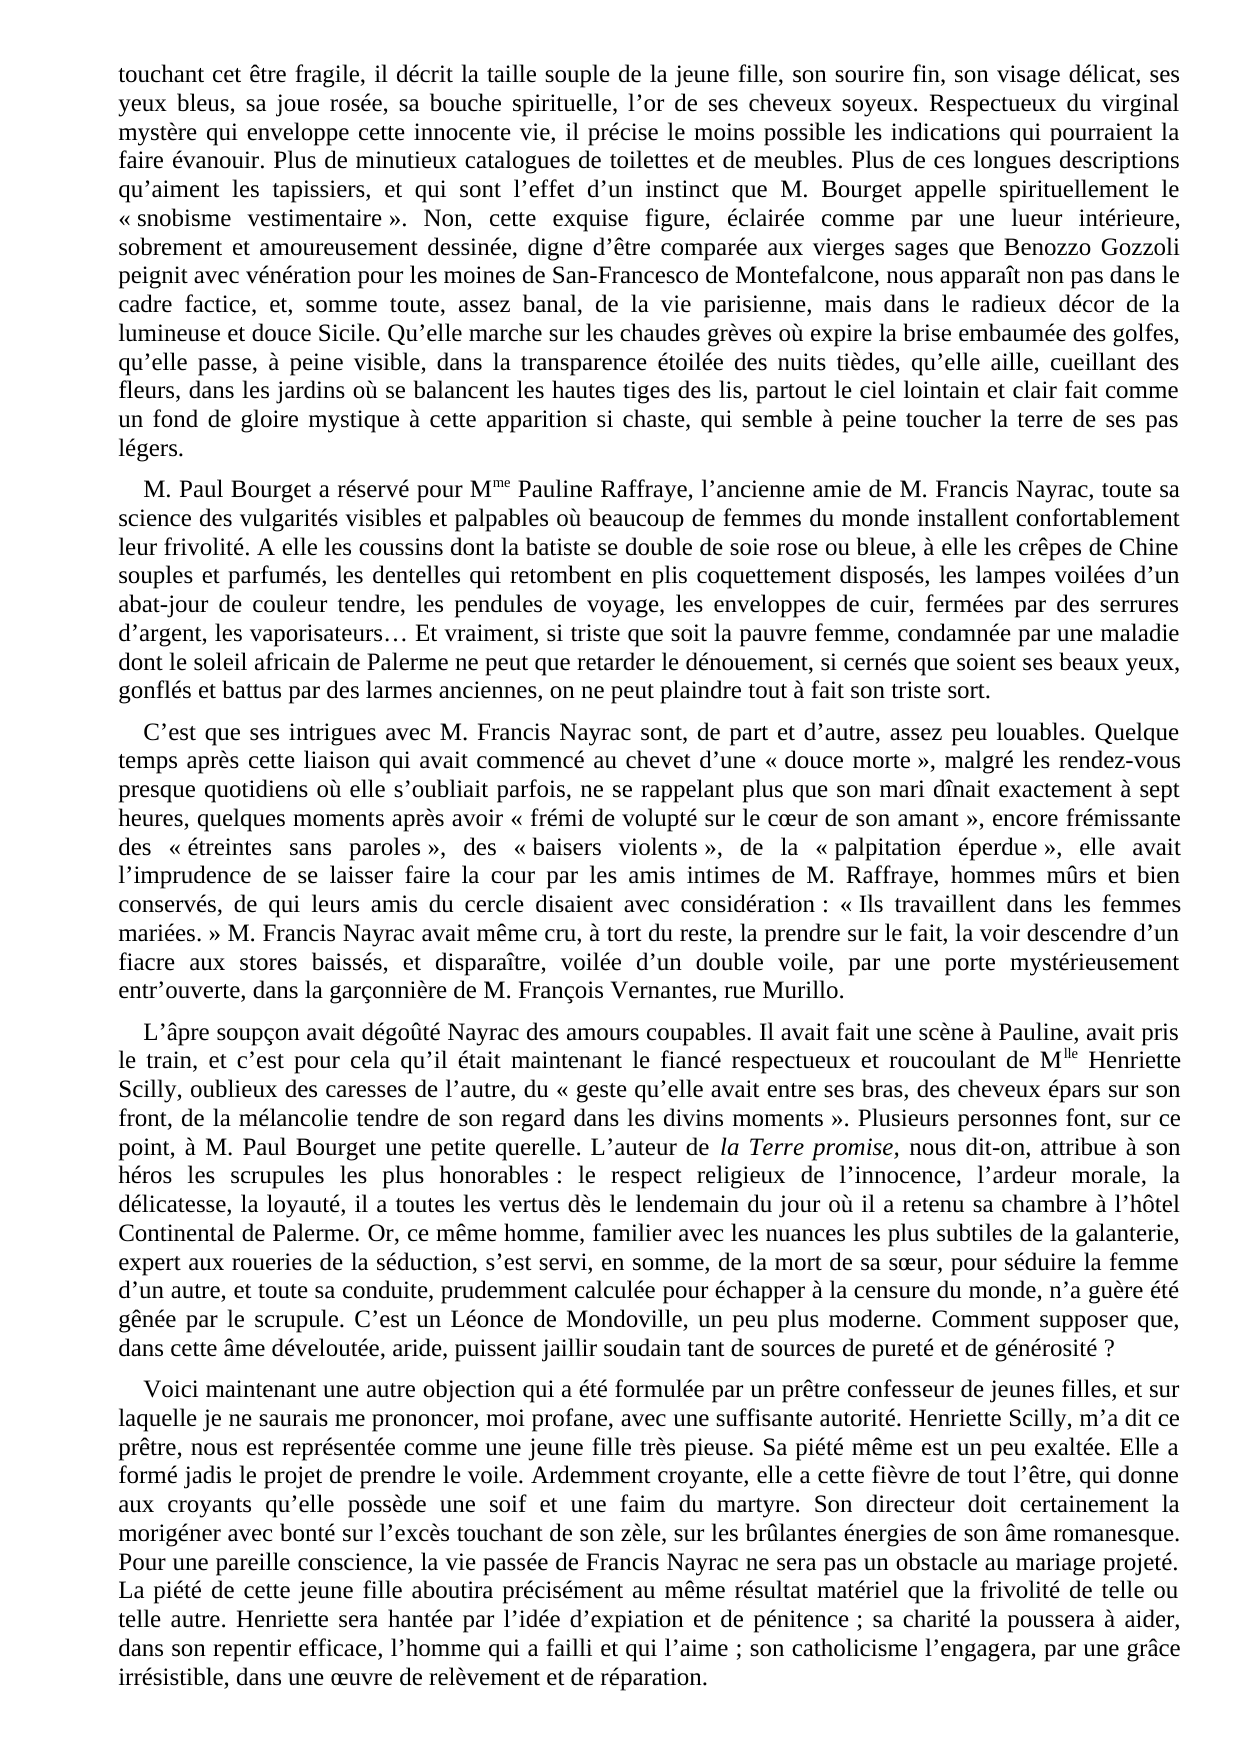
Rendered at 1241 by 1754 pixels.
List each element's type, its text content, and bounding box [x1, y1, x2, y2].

text L’âpre soupçon avait dégoûté Nayrac des amours coupables. Il avait fait une scène à Pauline, avait pris le train, et c’est pour cela qu’il était maintenant le fiancé respectueux et roucoulant de Mlle Henriette Scilly, oublieux des caresses de l’autre, du « geste qu’elle avait entre ses bras, des cheveux épars sur son front, de la mélancolie tendre de son regard dans les divins moments ». Plusieurs personnes font, sur ce point, à M. Paul Bourget une petite querelle. L’auteur de la Terre promise, nous dit-on, attribue à son héros les scrupules les plus honorables : le respect religieux de l’innocence, l’ardeur morale, la délicatesse, la loyauté, il a toutes les vertus dès le lendemain du jour où il a retenu sa chambre à l’hôtel Continental de Palerme. Or, ce même homme, familier avec les nuances les plus subtiles de la galanterie, expert aux roueries de la séduction, s’est servi, en somme, de la mort de sa sœur, pour séduire la femme d’un autre, et toute sa conduite, prudemment calculée pour échapper à la censure du monde, n’a guère été gênée par le scrupule. C’est un Léonce de Mondoville, un peu plus moderne. Comment supposer que, dans cette âme déveloutée, aride, puissent jaillir soudain tant de sources de pureté et de générosité ? [118, 1017, 1181, 1362]
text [118, 59, 1181, 462]
text M. Paul Bourget a réservé pour Mme Pauline Raffraye, l’ancienne amie de M. Francis Nayrac, toute sa science des vulgarités visibles et palpables où beaucoup de femmes du monde installent confortablement leur frivolité. A elle les coussins dont la batiste se double de soie rose ou bleue, à elle les crêpes de Chine souples et parfumés, les dentelles qui retombent en plis coquettement disposés, les lampes voilées d’un abat-jour de couleur tendre, les pendules de voyage, les enveloppes de cuir, fermées par des serrures d’argent, les vaporisateurs… Et vraiment, si triste que soit la pauvre femme, condamnée par une maladie dont le soleil africain de Palerme ne peut que retarder le dénouement, si cernés que soient ses beaux yeux, gonflés et battus par des larmes anciennes, on ne peut plaindre tout à fait son triste sort. [118, 474, 1181, 704]
text C’est que ses intrigues avec M. Francis Nayrac sont, de part et d’autre, assez peu louables. Quelque temps après cette liaison qui avait commencé au chevet d’une « douce morte », malgré les rendez-vous presque quotidiens où elle s’oubliait parfois, ne se rappelant plus que son mari dînait exactement à sept heures, quelques moments après avoir « frémi de volupté sur le cœur de son amant », encore frémissante des « étreintes sans paroles », des « baisers violents », de la « palpitation éperdue », elle avait l’imprudence de se laisser faire la cour par les amis intimes de M. Raffraye, hommes mûrs et bien conservés, de qui leurs amis du cercle disaient avec considération : « Ils travaillent dans les femmes mariées. » M. Francis Nayrac avait même cru, à tort du reste, la prendre sur le fait, la voir descendre d’un fiacre aux stores baissés, et disparaître, voilée d’un double voile, par une porte mystérieusement entr’ouverte, dans la garçonnière de M. François Vernantes, rue Murillo. [118, 717, 1181, 1004]
text Voici maintenant une autre objection qui a été formulée par un prêtre confesseur de jeunes filles, et sur laquelle je ne saurais me prononcer, moi profane, avec une suffisante autorité. Henriette Scilly, m’a dit ce prêtre, nous est représentée comme une jeune fille très pieuse. Sa piété même est un peu exaltée. Elle a formé jadis le projet de prendre le voile. Ardemment croyante, elle a cette fièvre de tout l’être, qui donne aux croyants qu’elle possède une soif et une faim du martyre. Son directeur doit certainement la morigéner avec bonté sur l’excès touchant de son zèle, sur les brûlantes énergies de son âme romanesque. Pour une pareille conscience, la vie passée de Francis Nayrac ne sera pas un obstacle au mariage projeté. La piété de cette jeune fille aboutira précisément au même résultat matériel que la frivolité de telle ou telle autre. Henriette sera hantée par l’idée d’expiation et de pénitence ; sa charité la poussera à aider, dans son repentir efficace, l’homme qui a failli et qui l’aime ; son catholicisme l’engagera, par une grâce irrésistible, dans une œuvre de relèvement et de réparation. [118, 1374, 1181, 1690]
